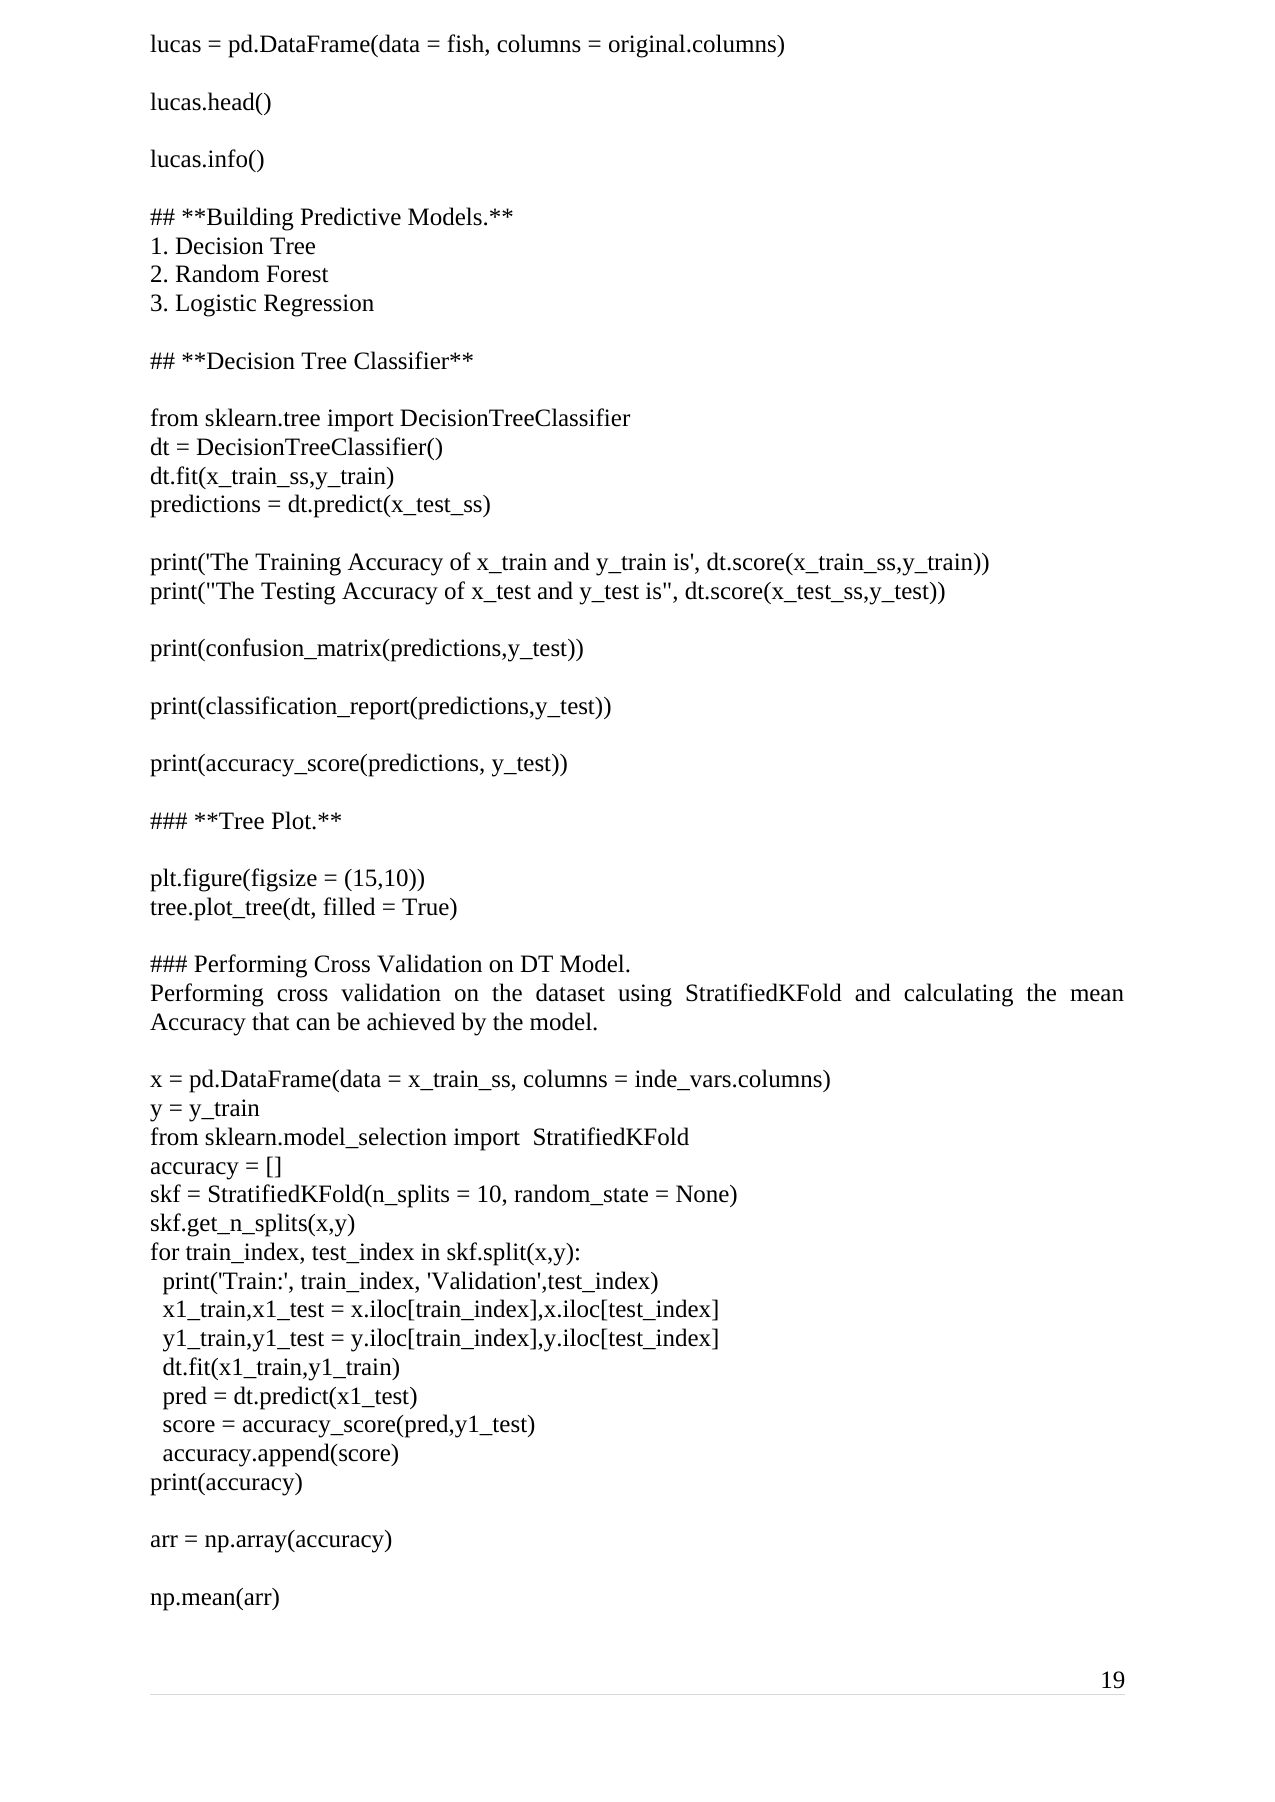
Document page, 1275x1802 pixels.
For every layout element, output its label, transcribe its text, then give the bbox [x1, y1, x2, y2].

text np.mean(arr) [150, 1582, 1125, 1611]
text print(confusion_matrix(predictions,y_test)) [150, 633, 1125, 662]
text print('The Training Accuracy of x_train and y_train is', dt.score(x_train_ss,y_train)) [150, 547, 1125, 576]
text dt.fit(x1_train,y1_train) [150, 1352, 1125, 1381]
text print(accuracy_score(predictions, y_test)) [150, 748, 1125, 777]
text pred = dt.predict(x1_test) [150, 1381, 1125, 1409]
text 1. Decision Tree [150, 231, 1125, 259]
text lucas.head() [150, 87, 1125, 116]
text 3. Logistic Regression [150, 288, 1125, 317]
text y1_train,y1_test = y.iloc[train_index],y.iloc[test_index] [150, 1323, 1125, 1352]
text x = pd.DataFrame(data = x_train_ss, columns = inde_vars.columns) [150, 1064, 1125, 1093]
text x1_train,x1_test = x.iloc[train_index],x.iloc[test_index] [150, 1294, 1125, 1323]
text ## **Decision Tree Classifier** [150, 346, 1125, 374]
text lucas = pd.DataFrame(data = fish, columns = original.columns) [150, 29, 1125, 58]
text Performing cross validation on the dataset using StratifiedKFold and calculating the mean Accuracy that can be achieved by the model. [150, 978, 1125, 1036]
text ## **Building Predictive Models.** [150, 202, 1125, 231]
text print(accuracy) [150, 1467, 1125, 1496]
text ### **Tree Plot.** [150, 806, 1125, 834]
text lucas.info() [150, 144, 1125, 173]
text accuracy.append(score) [150, 1438, 1125, 1467]
text 2. Random Forest [150, 259, 1125, 288]
text arr = np.array(accuracy) [150, 1524, 1125, 1553]
text skf.get_n_splits(x,y) [150, 1208, 1125, 1237]
text ### Performing Cross Validation on DT Model. [150, 949, 1125, 978]
text print('Train:', train_index, 'Validation',test_index) [150, 1266, 1125, 1294]
text plt.figure(figsize = (15,10)) [150, 863, 1125, 892]
text print("The Testing Accuracy of x_test and y_test is", dt.score(x_test_ss,y_test)) [150, 576, 1125, 604]
text y = y_train [150, 1093, 1125, 1122]
text skf = StratifiedKFold(n_splits = 10, random_state = None) [150, 1179, 1125, 1208]
text dt = DecisionTreeClassifier() [150, 432, 1125, 461]
text predictions = dt.predict(x_test_ss) [150, 489, 1125, 518]
text score = accuracy_score(pred,y1_test) [150, 1409, 1125, 1438]
text from sklearn.tree import DecisionTreeClassifier [150, 403, 1125, 432]
text from sklearn.model_selection import StratifiedKFold [150, 1122, 1125, 1151]
text for train_index, test_index in skf.split(x,y): [150, 1237, 1125, 1266]
text accuracy = [] [150, 1151, 1125, 1179]
text tree.plot_tree(dt, filled = True) [150, 892, 1125, 921]
text print(classification_report(predictions,y_test)) [150, 691, 1125, 719]
text dt.fit(x_train_ss,y_train) [150, 461, 1125, 489]
